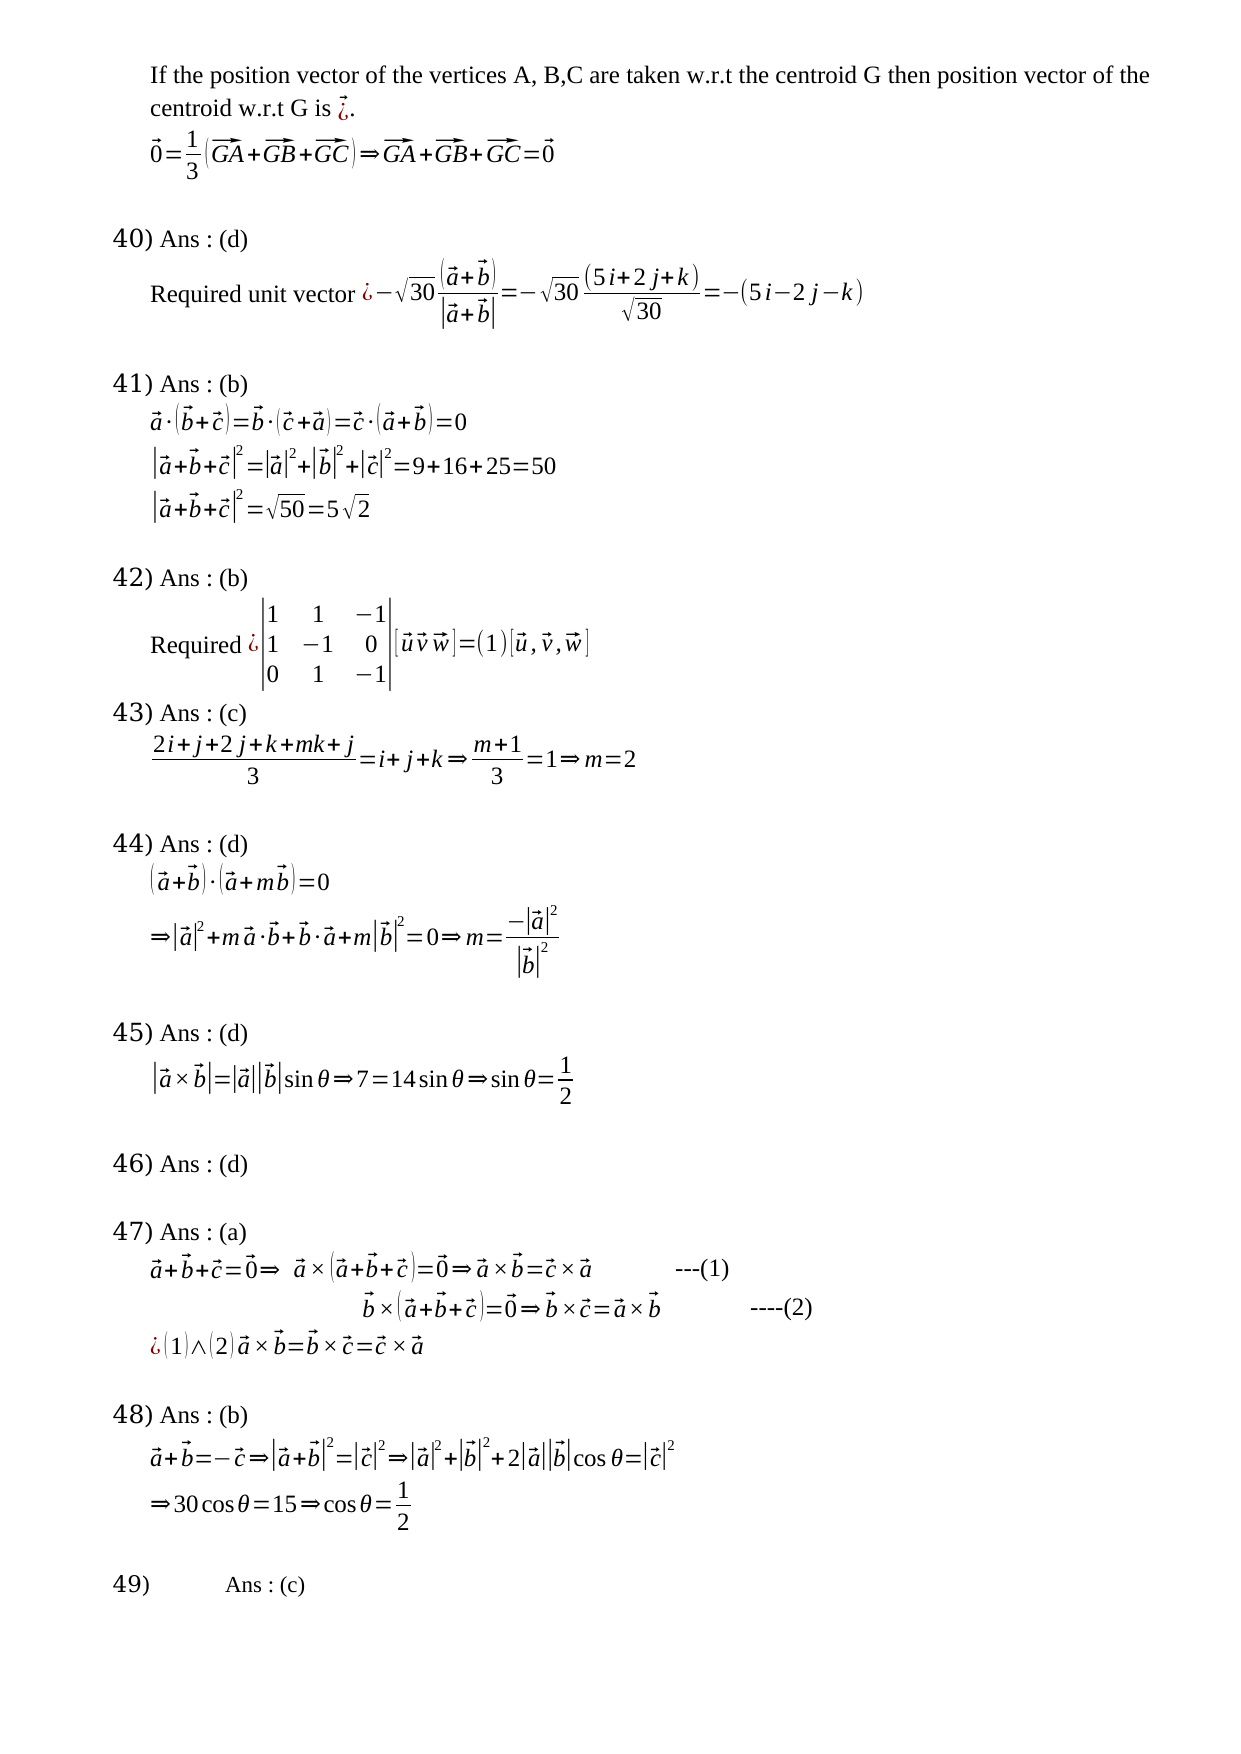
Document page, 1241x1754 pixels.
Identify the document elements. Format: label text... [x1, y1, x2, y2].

list ----(2) [150, 1289, 1200, 1324]
list If the position vector of the vertices A, B,C are taken w.r.t the centroid G then position vector of the centroid w.r.t G is . [150, 60, 1200, 122]
list Ans : (d) [112, 222, 1200, 252]
list Ans : (b) [112, 368, 1200, 398]
list Ans : (d) [112, 827, 1200, 857]
list ---(1) [150, 1250, 1200, 1285]
list Required unit vector [150, 257, 1200, 330]
list Ans : (d) [112, 1017, 1200, 1047]
list Ans : (c) [112, 696, 1200, 727]
list Ans : (b) [112, 1398, 1200, 1429]
list Required [150, 596, 1200, 692]
list Ans : (c) [112, 1570, 1200, 1598]
list Ans : (a) [112, 1215, 1200, 1245]
list Ans : (b) [112, 562, 1200, 592]
list Ans : (d) [112, 1147, 1200, 1178]
